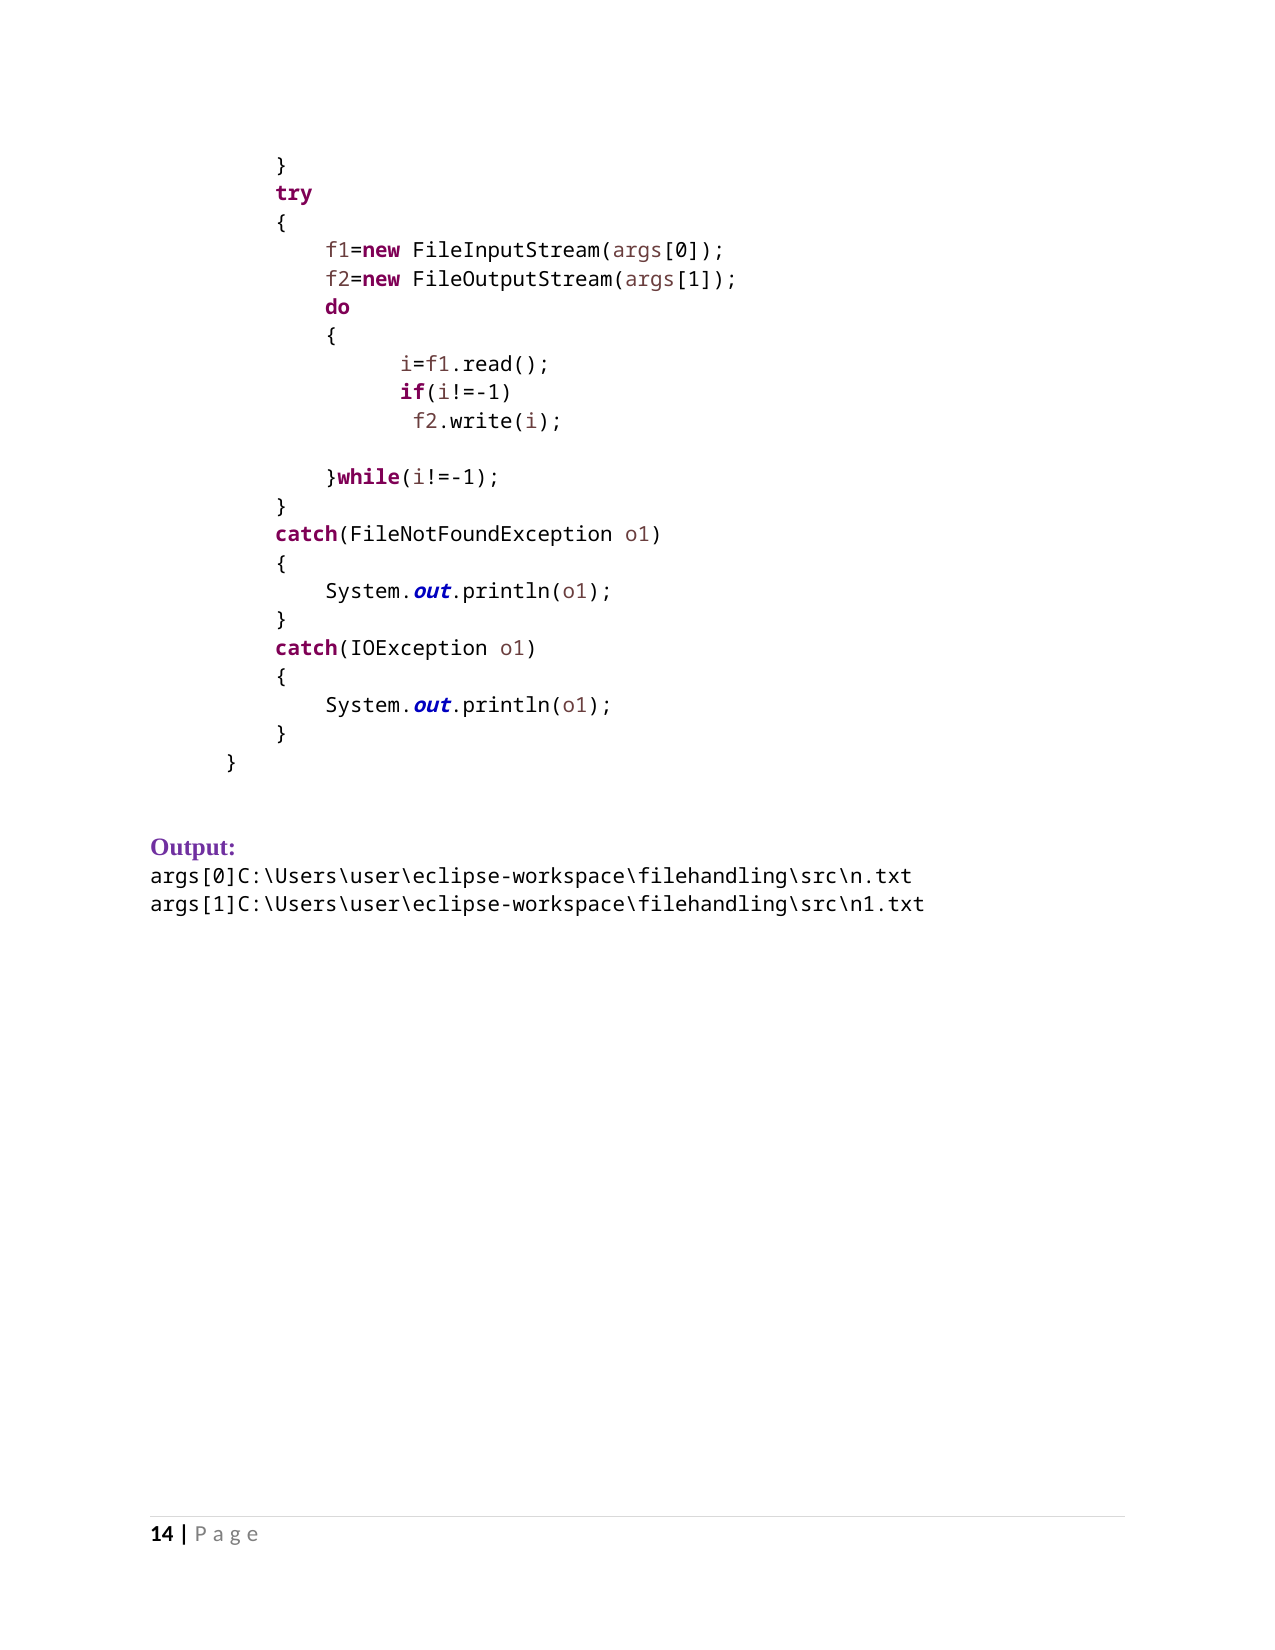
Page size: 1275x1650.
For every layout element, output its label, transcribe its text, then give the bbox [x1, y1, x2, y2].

text } [150, 718, 1125, 747]
text System.out.println(o1); [150, 690, 1125, 718]
text { [150, 548, 1125, 576]
text f2.write(i); [150, 406, 1125, 434]
text args[1]C:\Users\user\eclipse-workspace\filehandling\src\n1.txt [150, 889, 1125, 918]
text { [150, 661, 1125, 690]
text { [150, 207, 1125, 235]
text if(i!=-1) [150, 377, 1125, 406]
text } [150, 747, 1125, 775]
text do [150, 292, 1125, 321]
text args[0]C:\Users\user\eclipse-workspace\filehandling\src\n.txt [150, 861, 1125, 889]
text try [150, 178, 1125, 207]
text catch(FileNotFoundException o1) [150, 519, 1125, 548]
text { [150, 321, 1125, 349]
text } [150, 150, 1125, 178]
text f1=new FileInputStream(args[0]); [150, 235, 1125, 264]
text catch(IOException o1) [150, 633, 1125, 661]
text Output: [150, 832, 1125, 861]
text System.out.println(o1); [150, 576, 1125, 604]
text }while(i!=-1); [150, 462, 1125, 491]
text i=f1.read(); [150, 349, 1125, 377]
text } [150, 604, 1125, 633]
text f2=new FileOutputStream(args[1]); [150, 264, 1125, 292]
text } [150, 491, 1125, 519]
